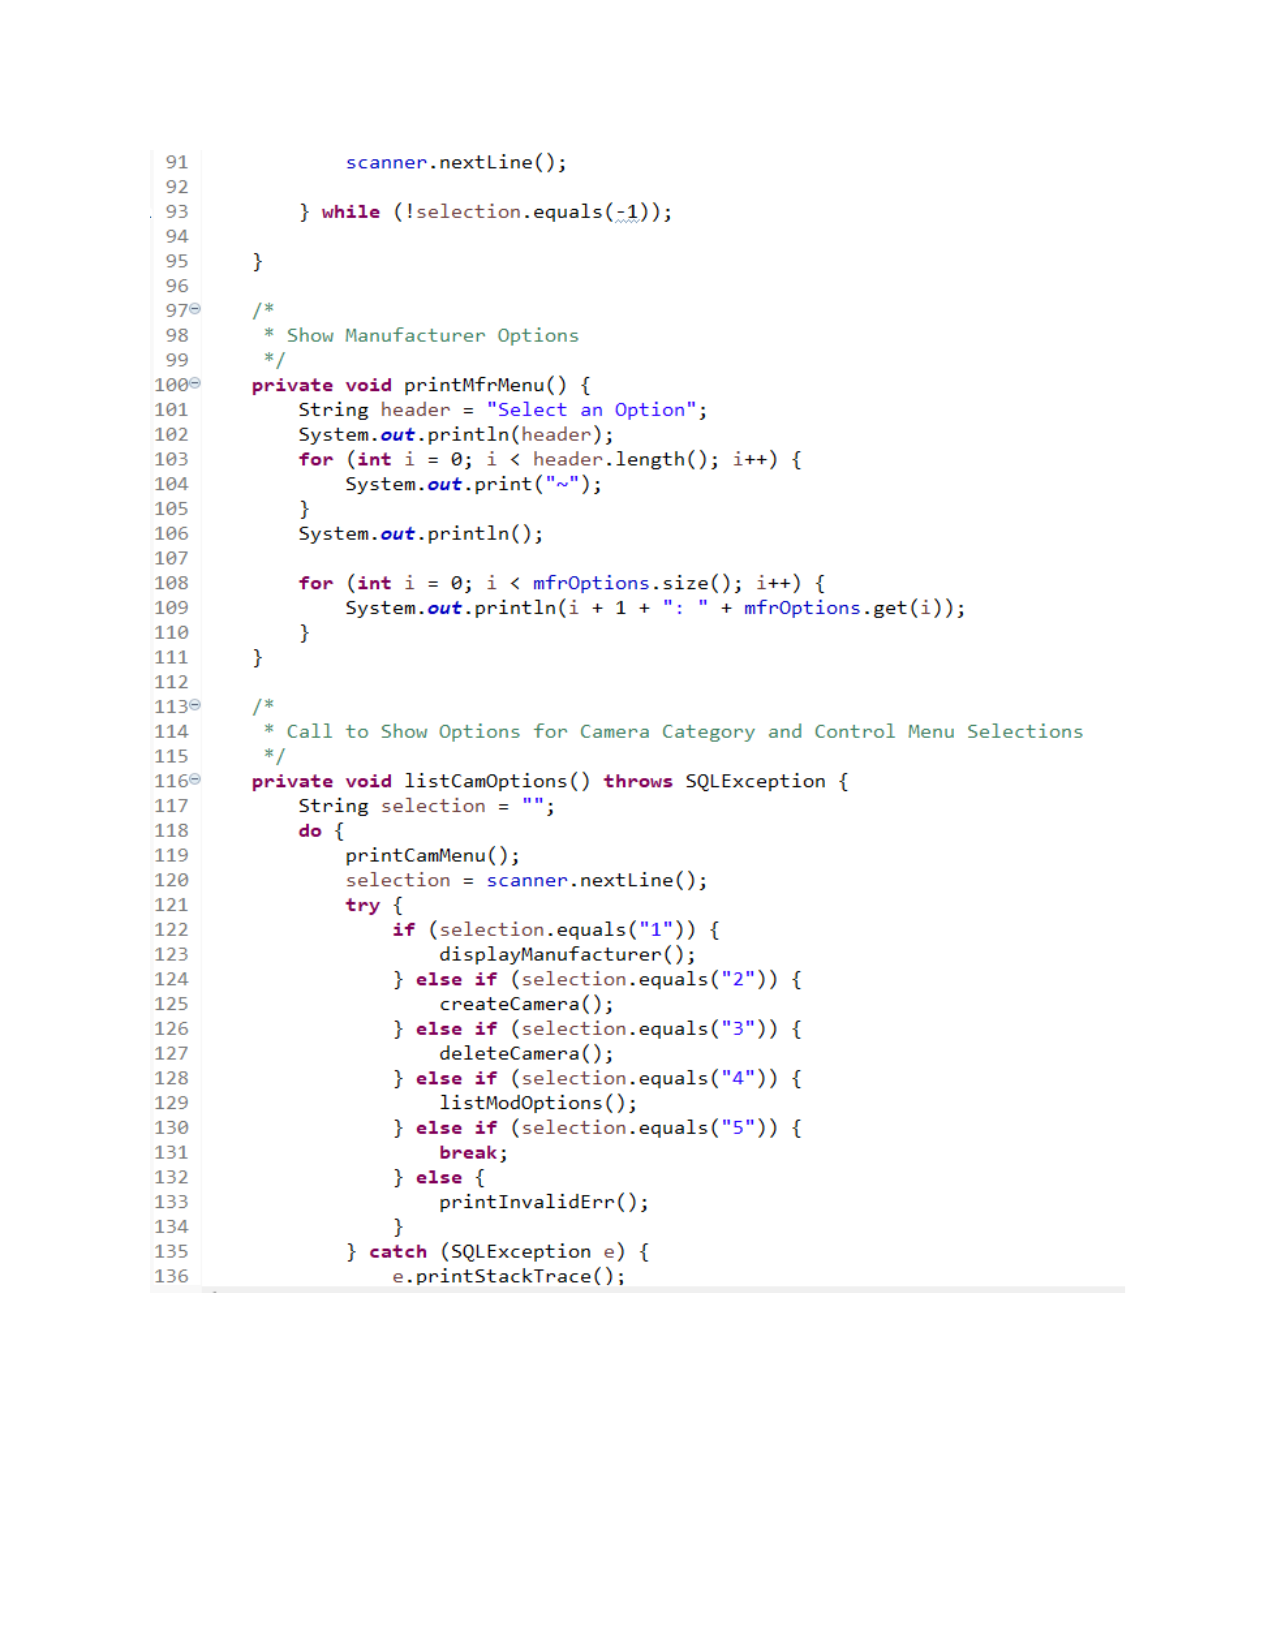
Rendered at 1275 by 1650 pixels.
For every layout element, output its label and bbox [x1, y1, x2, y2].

picture [150, 150, 1125, 1293]
